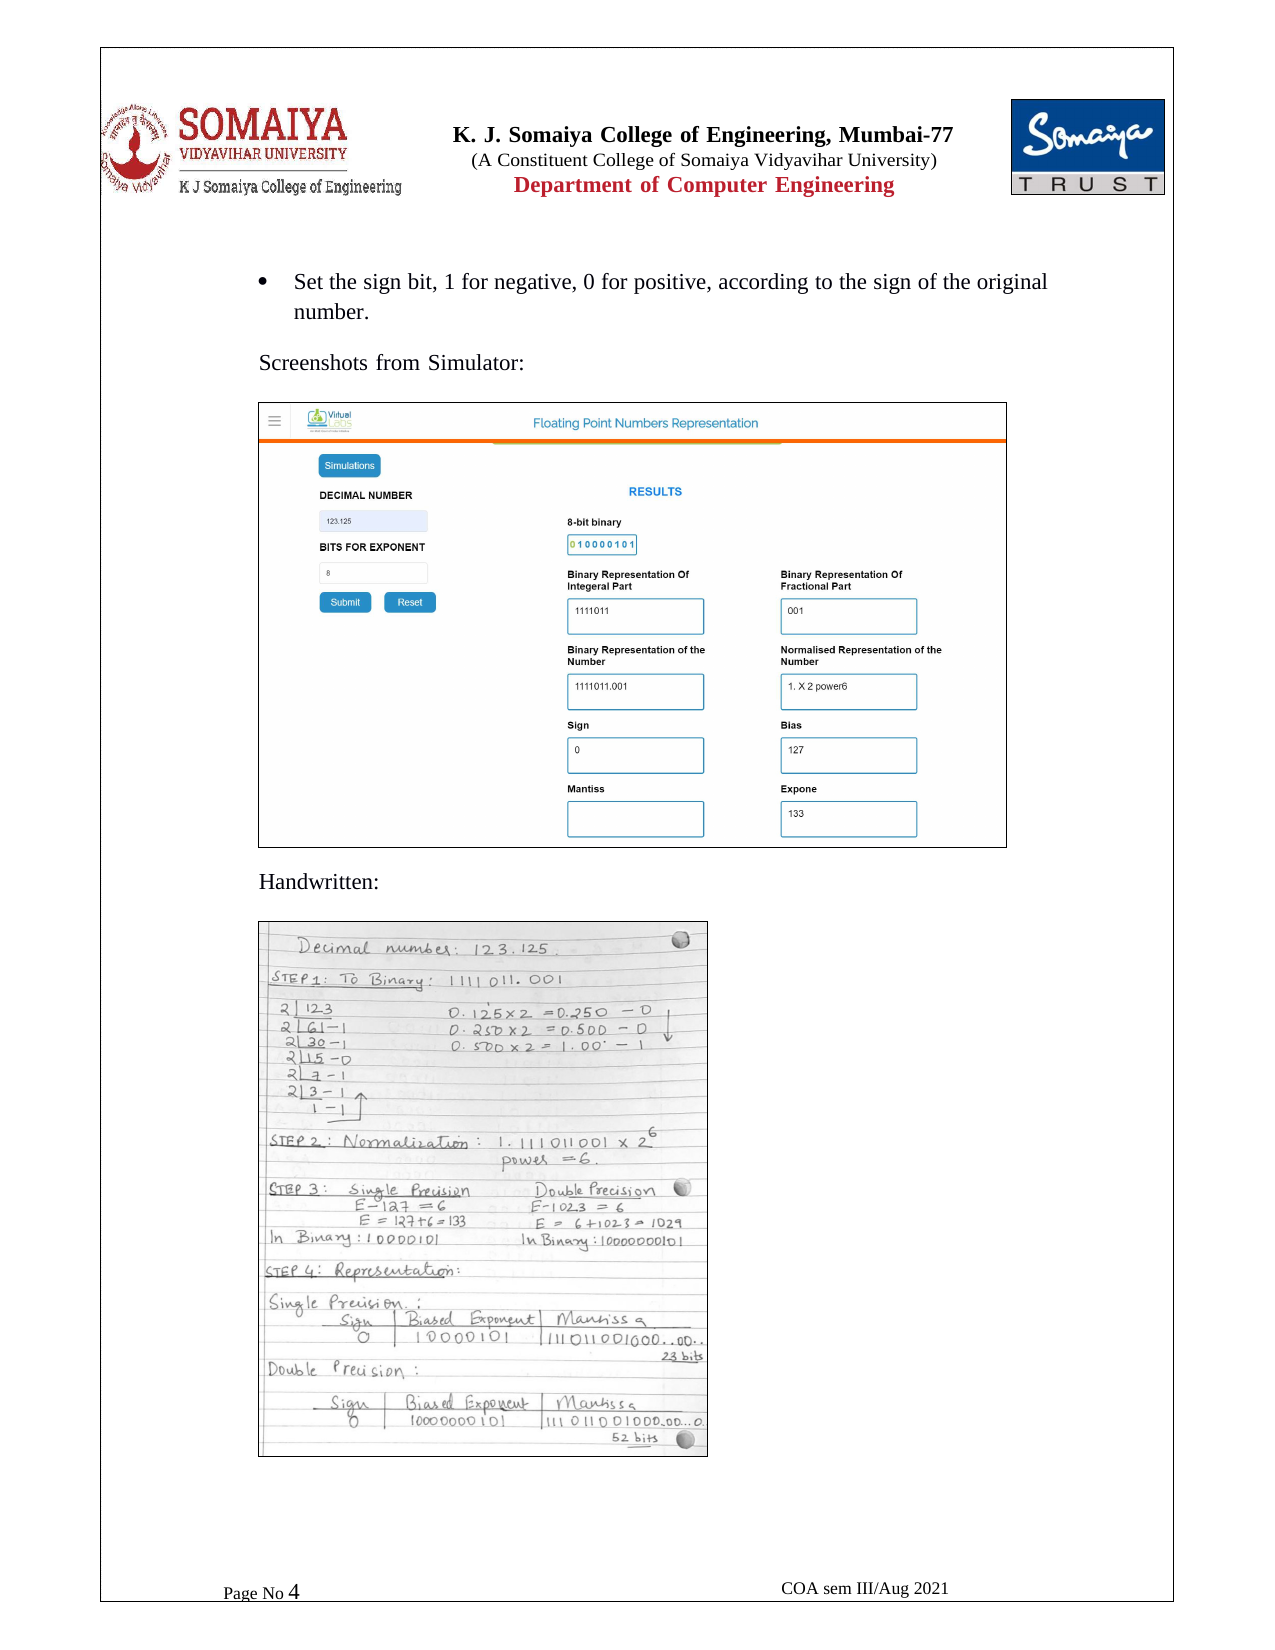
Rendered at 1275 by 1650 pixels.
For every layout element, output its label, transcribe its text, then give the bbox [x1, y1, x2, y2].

text Handwritten: [258, 868, 1096, 894]
text Screenshots from Simulator: [258, 349, 1096, 375]
picture [101, 48, 1173, 1601]
list Set the sign bit, 1 for negative, 0 for positive, according to the sign of the original number. [258, 268, 1050, 324]
